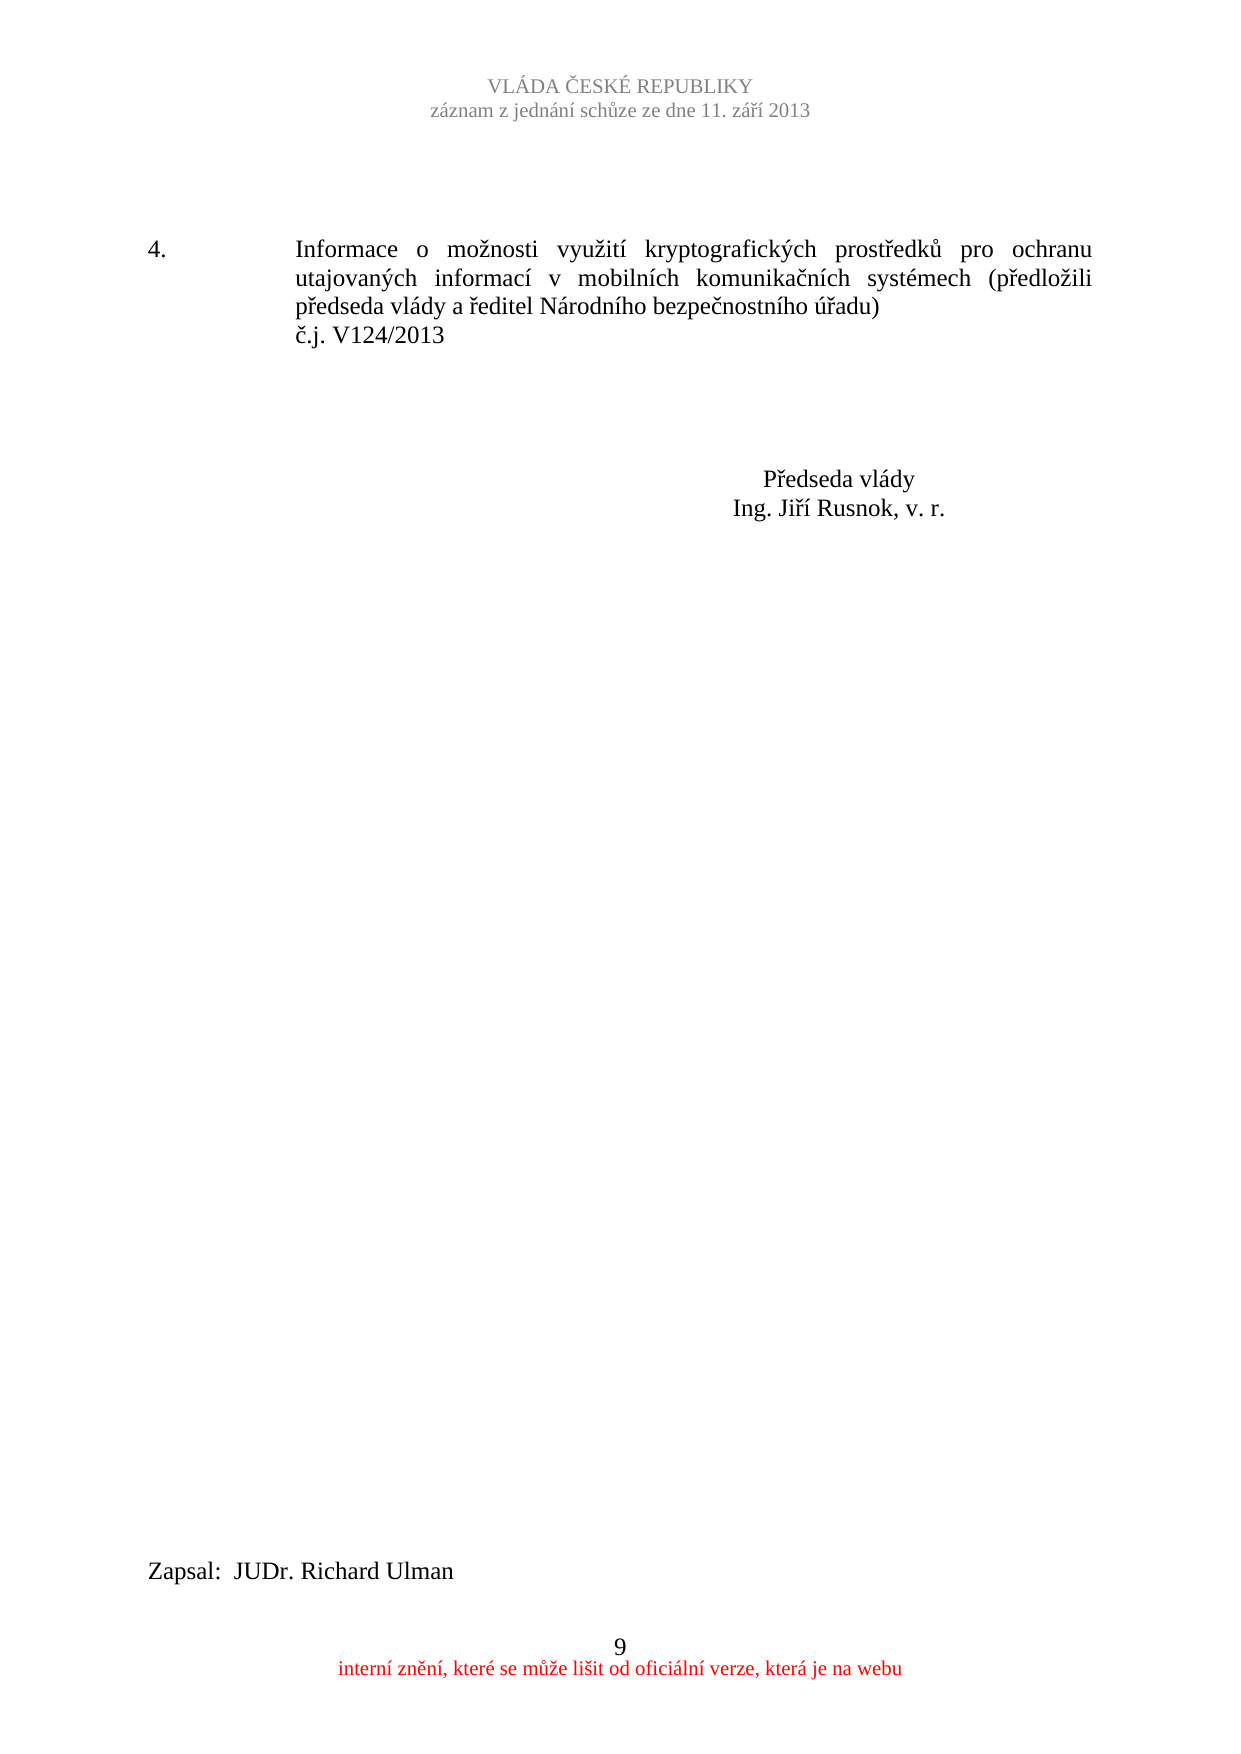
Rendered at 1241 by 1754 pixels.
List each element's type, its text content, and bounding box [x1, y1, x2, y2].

text Zapsal: JUDr. Richard Ulman [148, 1556, 1093, 1585]
text Předseda vlády [616, 464, 1061, 493]
text č.j. V124/2013 [148, 320, 1093, 349]
text Ing. Jiří Rusnok, v. r. [616, 493, 1061, 521]
text 4. Informace o možnosti využití kryptografických prostředků pro ochranu utajovaných informací v mobilních komunikačních systémech (předložili předseda vlády a ředitel Národního bezpečnostního úřadu) [148, 234, 1093, 320]
